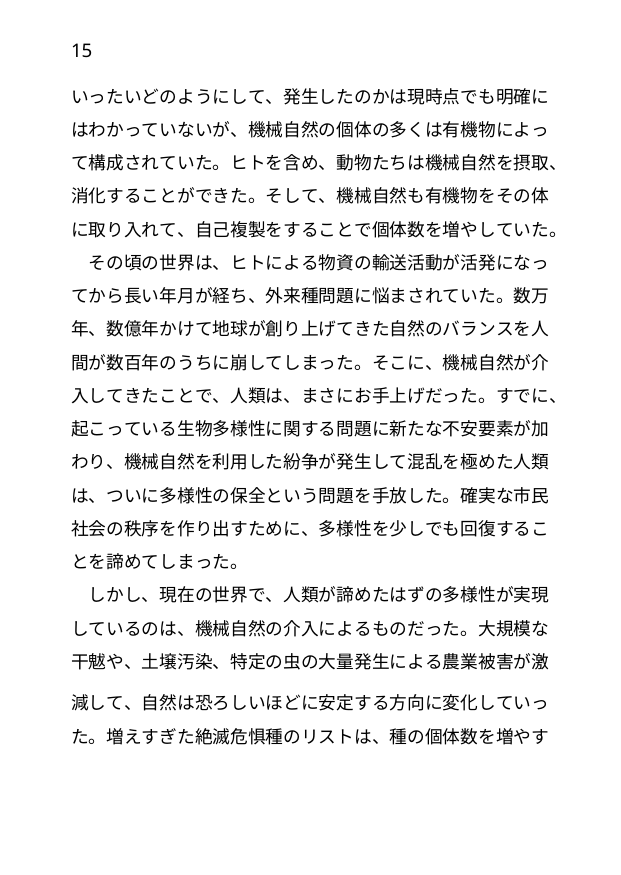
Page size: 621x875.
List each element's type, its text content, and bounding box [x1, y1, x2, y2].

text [71, 581, 549, 748]
text その頃の世界は、ヒトによる物資の輸送活動が活発になってから長い年月が経ち、外来種問題に悩まされていた。数万年、数億年かけて地球が創り上げてきた自然のバランスを人間が数百年のうちに崩してしまった。そこに、機械自然が介入してきたことで、人類は、まさにお手上げだった。すでに、起こっている生物多様性に関する問題に新たな不安要素が加わり、機械自然を利用した紛争が発生して混乱を極めた人類は、ついに多様性の保全という問題を手放した。確実な市民社会の秩序を作り出すために、多様性を少しでも回復することを諦めてしまった。 [71, 249, 549, 573]
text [71, 83, 549, 241]
